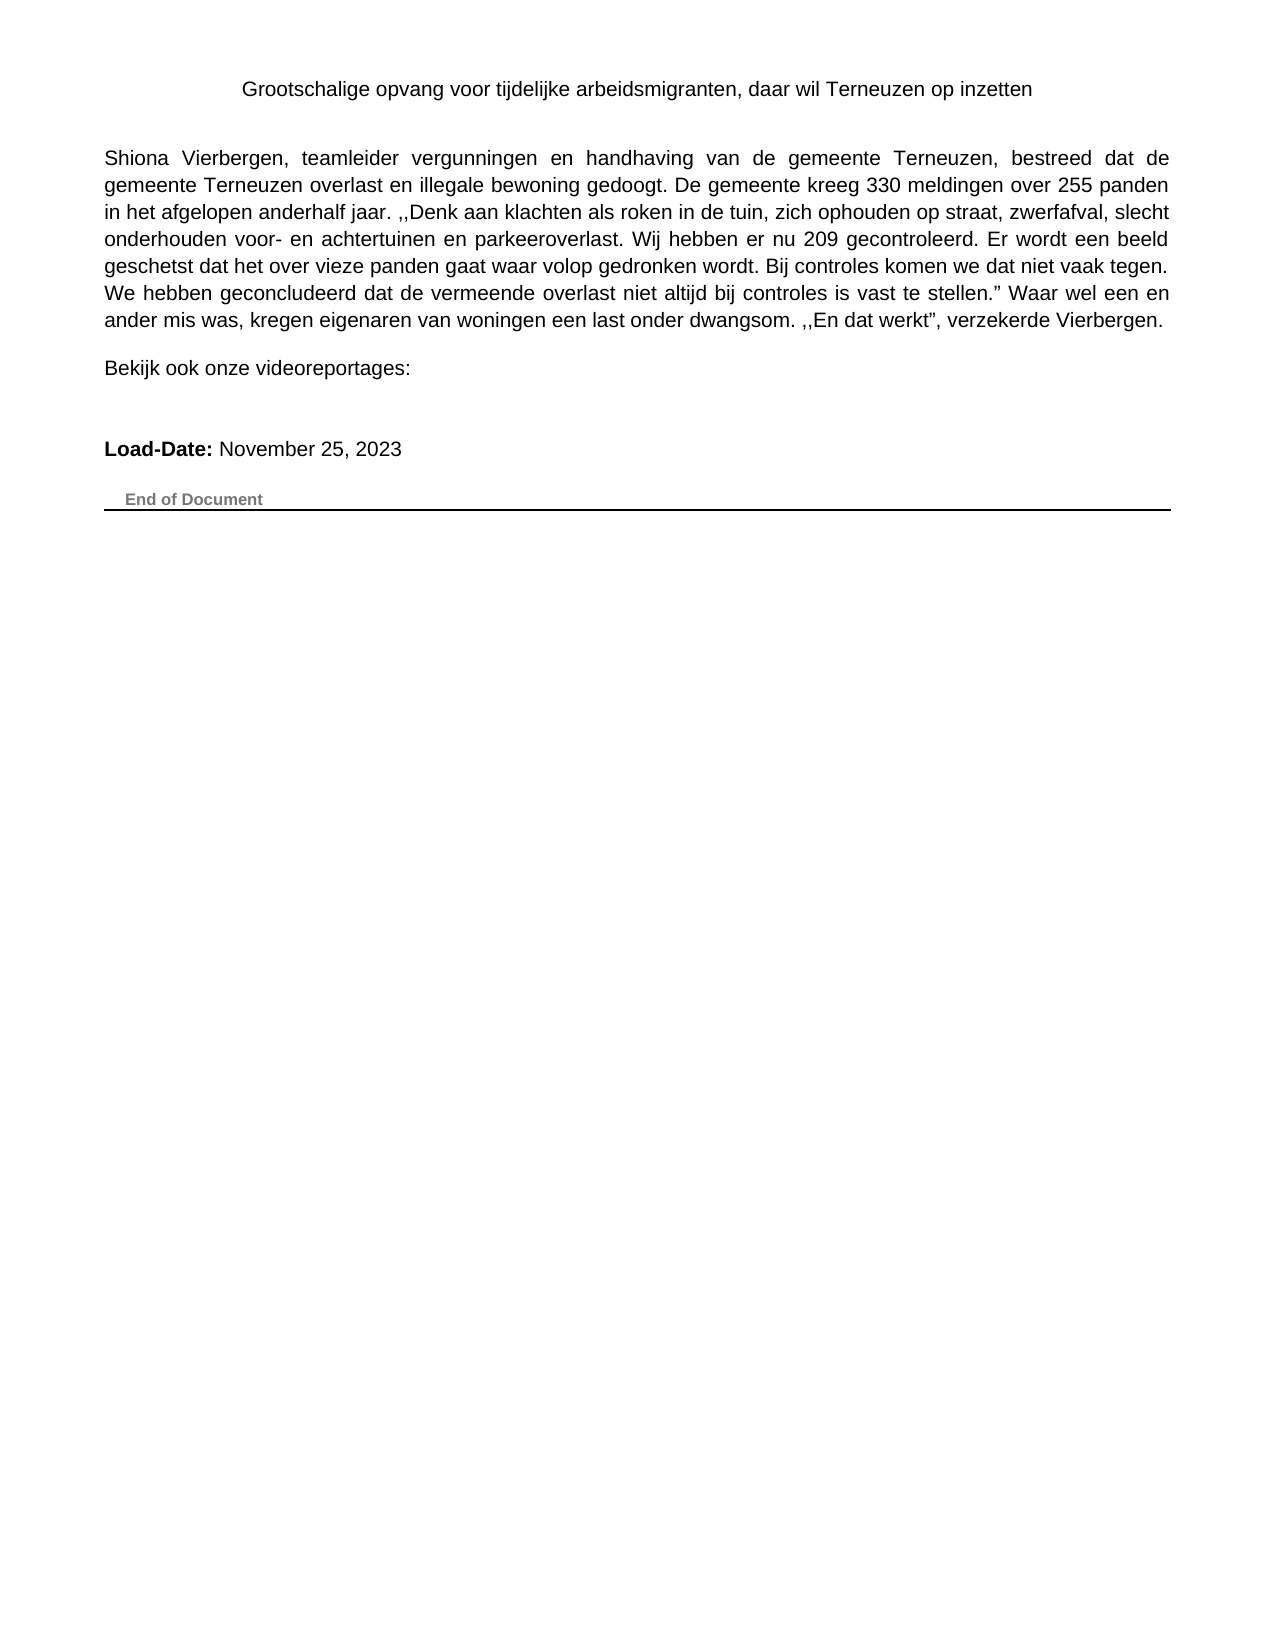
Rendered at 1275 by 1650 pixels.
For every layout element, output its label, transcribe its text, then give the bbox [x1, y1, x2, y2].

text Shiona Vierbergen, teamleider vergunningen en handhaving van de gemeente Terneuzen, bestreed dat de gemeente Terneuzen overlast en illegale bewoning gedoogt. De gemeente kreeg 330 meldingen over 255 panden in het afgelopen anderhalf jaar. ,,Denk aan klachten als roken in de tuin, zich ophouden op straat, zwerfafval, slecht onderhouden voor- en achtertuinen en parkeeroverlast. Wij hebben er nu 209 gecontroleerd. Er wordt een beeld geschetst dat het over vieze panden gaat waar volop gedronken wordt. Bij controles komen we dat niet vaak tegen. We hebben geconcludeerd dat de vermeende overlast niet altijd bij controles is vast te stellen.” Waar wel een en ander mis was, kregen eigenaren van woningen een last onder dwangsom. ,,En dat werkt”, verzekerde Vierbergen. [104, 142, 1171, 332]
text Bekijk ook onze videoreportages: [104, 353, 1171, 380]
text Load-Date: November 25, 2023 [104, 405, 1171, 461]
text End of Document [125, 489, 1171, 508]
